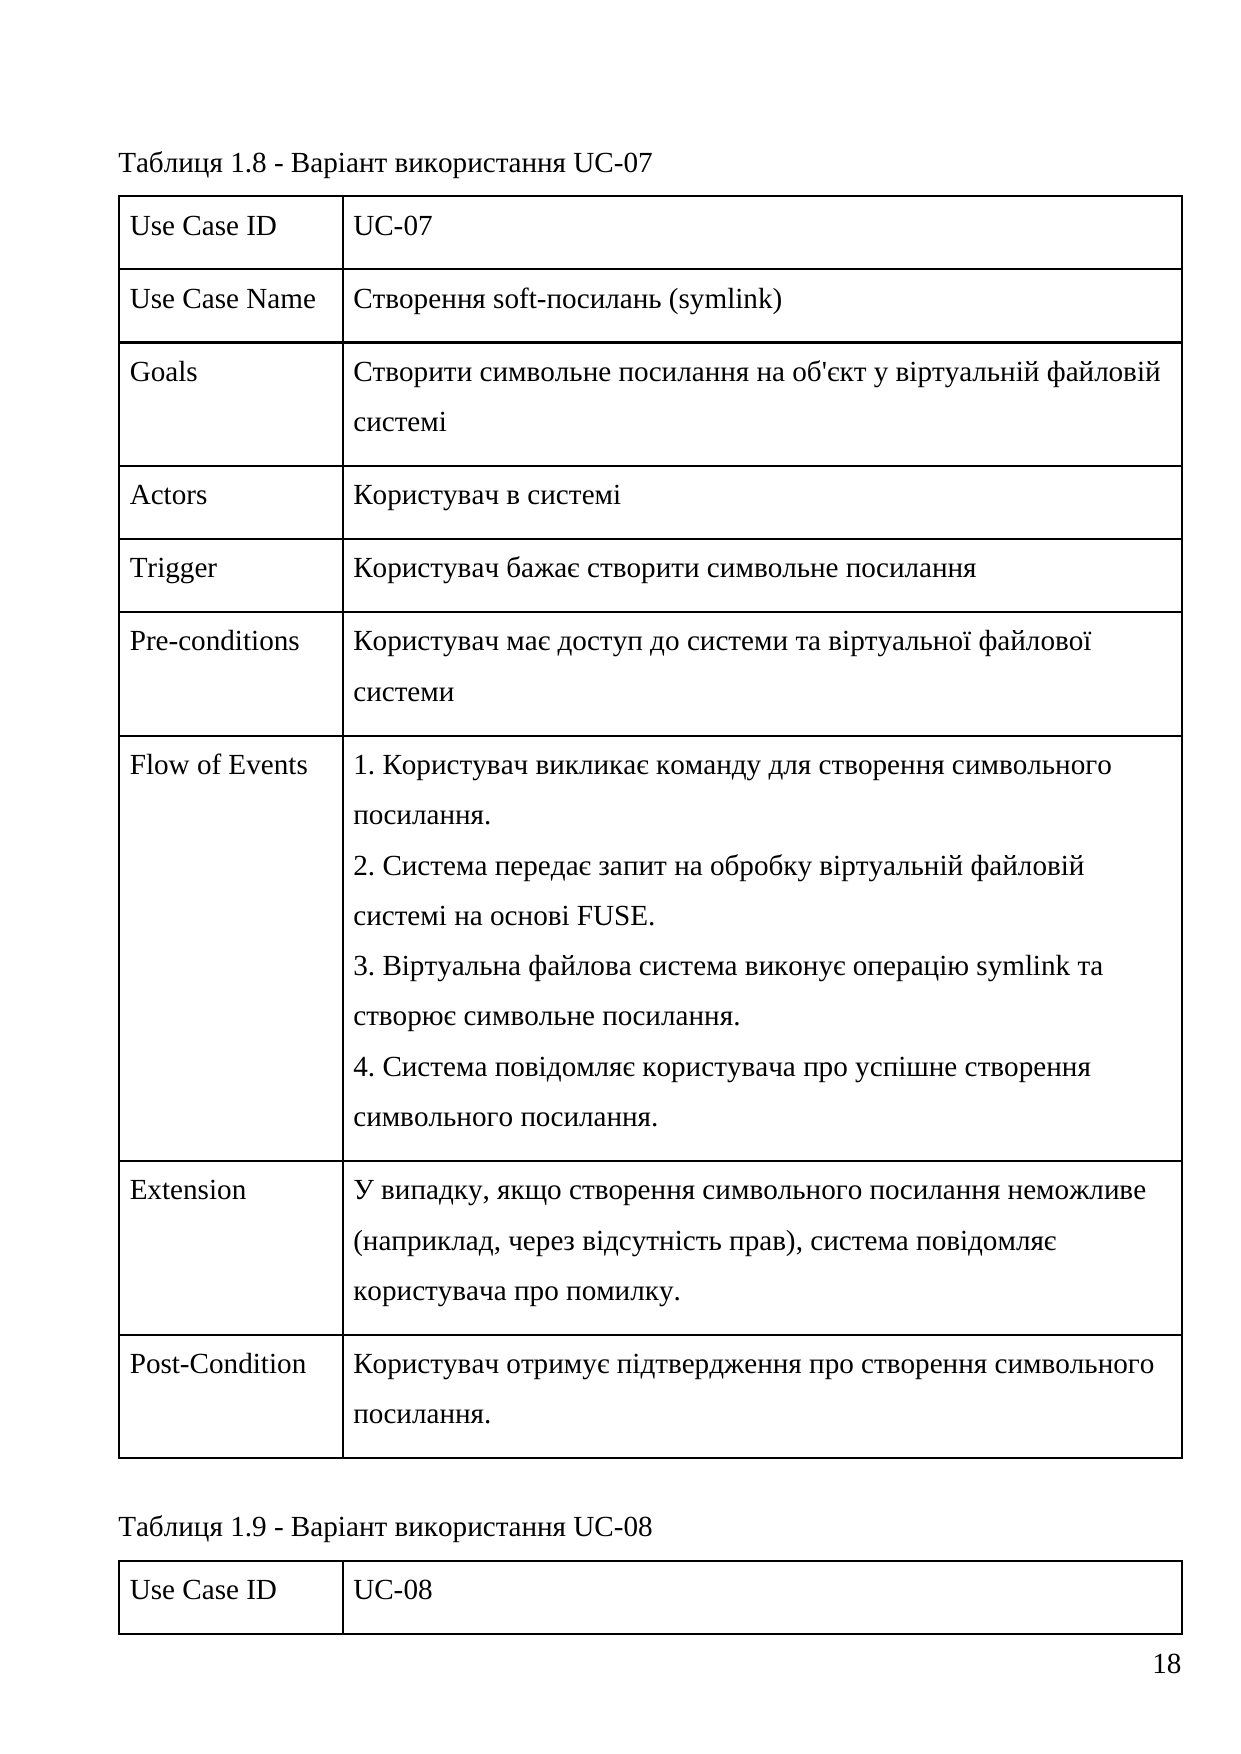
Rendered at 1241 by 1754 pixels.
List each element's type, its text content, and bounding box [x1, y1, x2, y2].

table_cell Post-Condition [120, 1336, 342, 1457]
table_header UC-07 [344, 197, 1181, 268]
table_cell Створити символьне посилання на об'єкт у віртуальній файловій системі [344, 344, 1181, 465]
table_cell 1. Користувач викликає команду для створення символьного посилання. 2. Система передає запит на обробку віртуальній файловій системі на основі FUSE. 3. Віртуальна файлова система виконує операцію symlink та створює символьне посилання. 4. Система повідомляє користувача про успішне створення символьного посилання. [344, 737, 1181, 1160]
table_cell Створення soft-посилань (symlink) [344, 270, 1181, 341]
table_header Use Case ID [120, 197, 342, 268]
table_header Use Case ID [120, 1562, 342, 1633]
table_cell Pre-conditions [120, 613, 342, 734]
table_cell Extension [120, 1162, 342, 1333]
text Таблиця 1.9 - Варіант використання UC-08 [118, 1509, 1181, 1543]
table_cell Actors [120, 467, 342, 538]
table_cell Користувач в системі [344, 467, 1181, 538]
table_cell Flow of Events [120, 737, 342, 1160]
table_cell Use Case Name [120, 270, 342, 341]
table_cell Користувач бажає створити символьне посилання [344, 540, 1181, 611]
table_cell Користувач отримує підтвердження про створення символьного посилання. [344, 1336, 1181, 1457]
table_cell У випадку, якщо створення символьного посилання неможливе (наприклад, через відсутність прав), система повідомляє користувача про помилку. [344, 1162, 1181, 1333]
table_cell Користувач має доступ до системи та віртуальної файлової системи [344, 613, 1181, 734]
table_cell Trigger [120, 540, 342, 611]
table_header UC-08 [344, 1562, 1181, 1633]
table_cell Goals [120, 344, 342, 465]
text Таблиця 1.8 - Варіант використання UC-07 [118, 145, 1181, 178]
